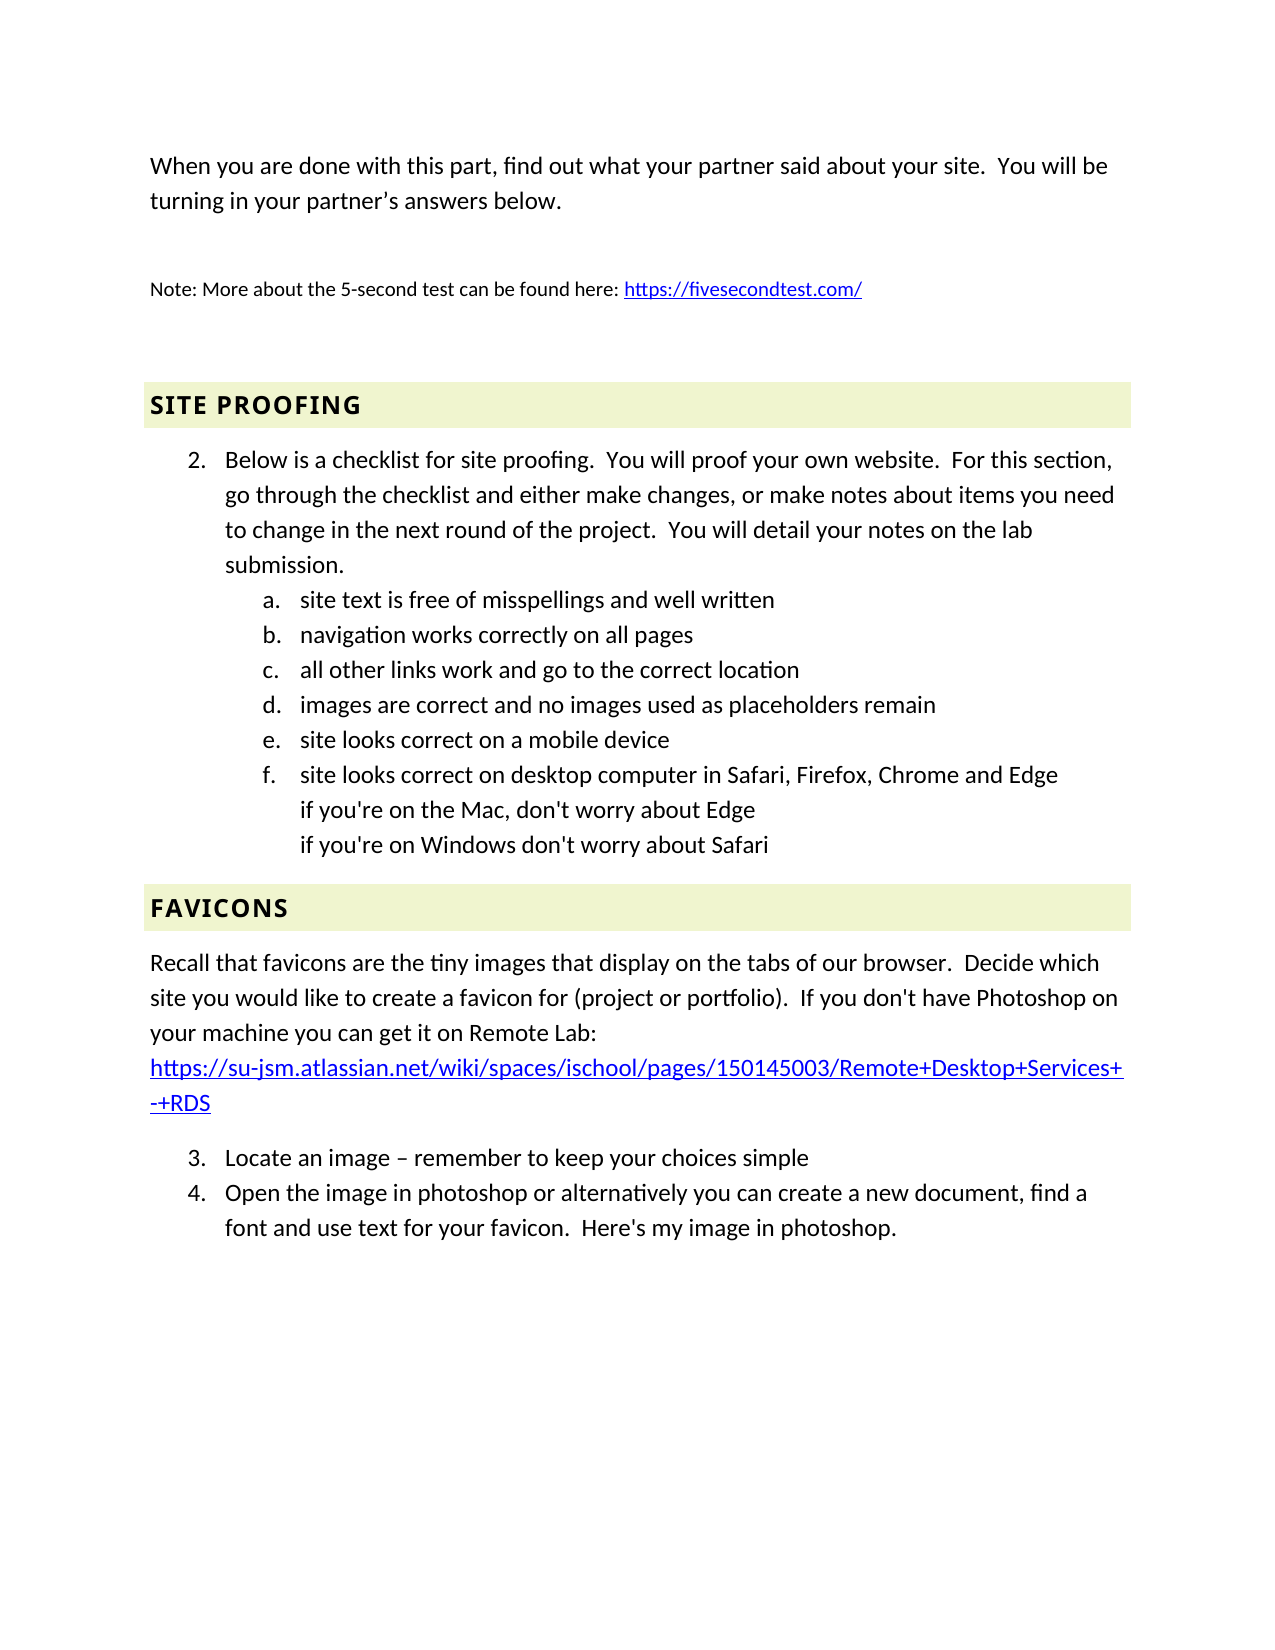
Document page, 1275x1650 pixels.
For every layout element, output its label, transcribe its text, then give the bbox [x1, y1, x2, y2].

subtitle Site Proofing [150, 388, 1125, 422]
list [187, 1177, 1125, 1243]
text When you are done with this part, find out what your partner said about your site. You will be turning in your partner’s answers below. [150, 150, 1125, 251]
list images are correct and no images used as placeholders remain [262, 689, 1125, 719]
text Note: More about the 5-second test can be found here: https://fivesecondtest.com/ [150, 276, 1125, 301]
subtitle Favicons [150, 891, 1125, 925]
list site looks correct on desktop computer in Safari, Firefox, Chrome and Edge if you're on the Mac, don't worry about Edge if you're on Windows don't worry about Safari [262, 759, 1125, 859]
list all other links work and go to the correct location [262, 654, 1125, 684]
list Below is a checklist for site proofing. You will proof your own website. For this section, go through the checklist and either make changes, or make notes about items you need to change in the next round of the project. You will detail your notes on the lab submission. [187, 444, 1125, 579]
list Locate an image – remember to keep your choices simple [187, 1142, 1125, 1173]
list navigation works correctly on all pages [262, 619, 1125, 649]
text Recall that favicons are the tiny images that display on the tabs of our browser. Decide which site you would like to create a favicon for (project or portfolio). If you don't have Photoshop on your machine you can get it on Remote Lab: https://su-jsm.atlassian.net/wiki/spaces/ischool/pages/150145003/Remote+Desktop+Services+-+RDS [150, 947, 1125, 1117]
list site text is free of misspellings and well written [262, 584, 1125, 614]
list site looks correct on a mobile device [262, 724, 1125, 754]
